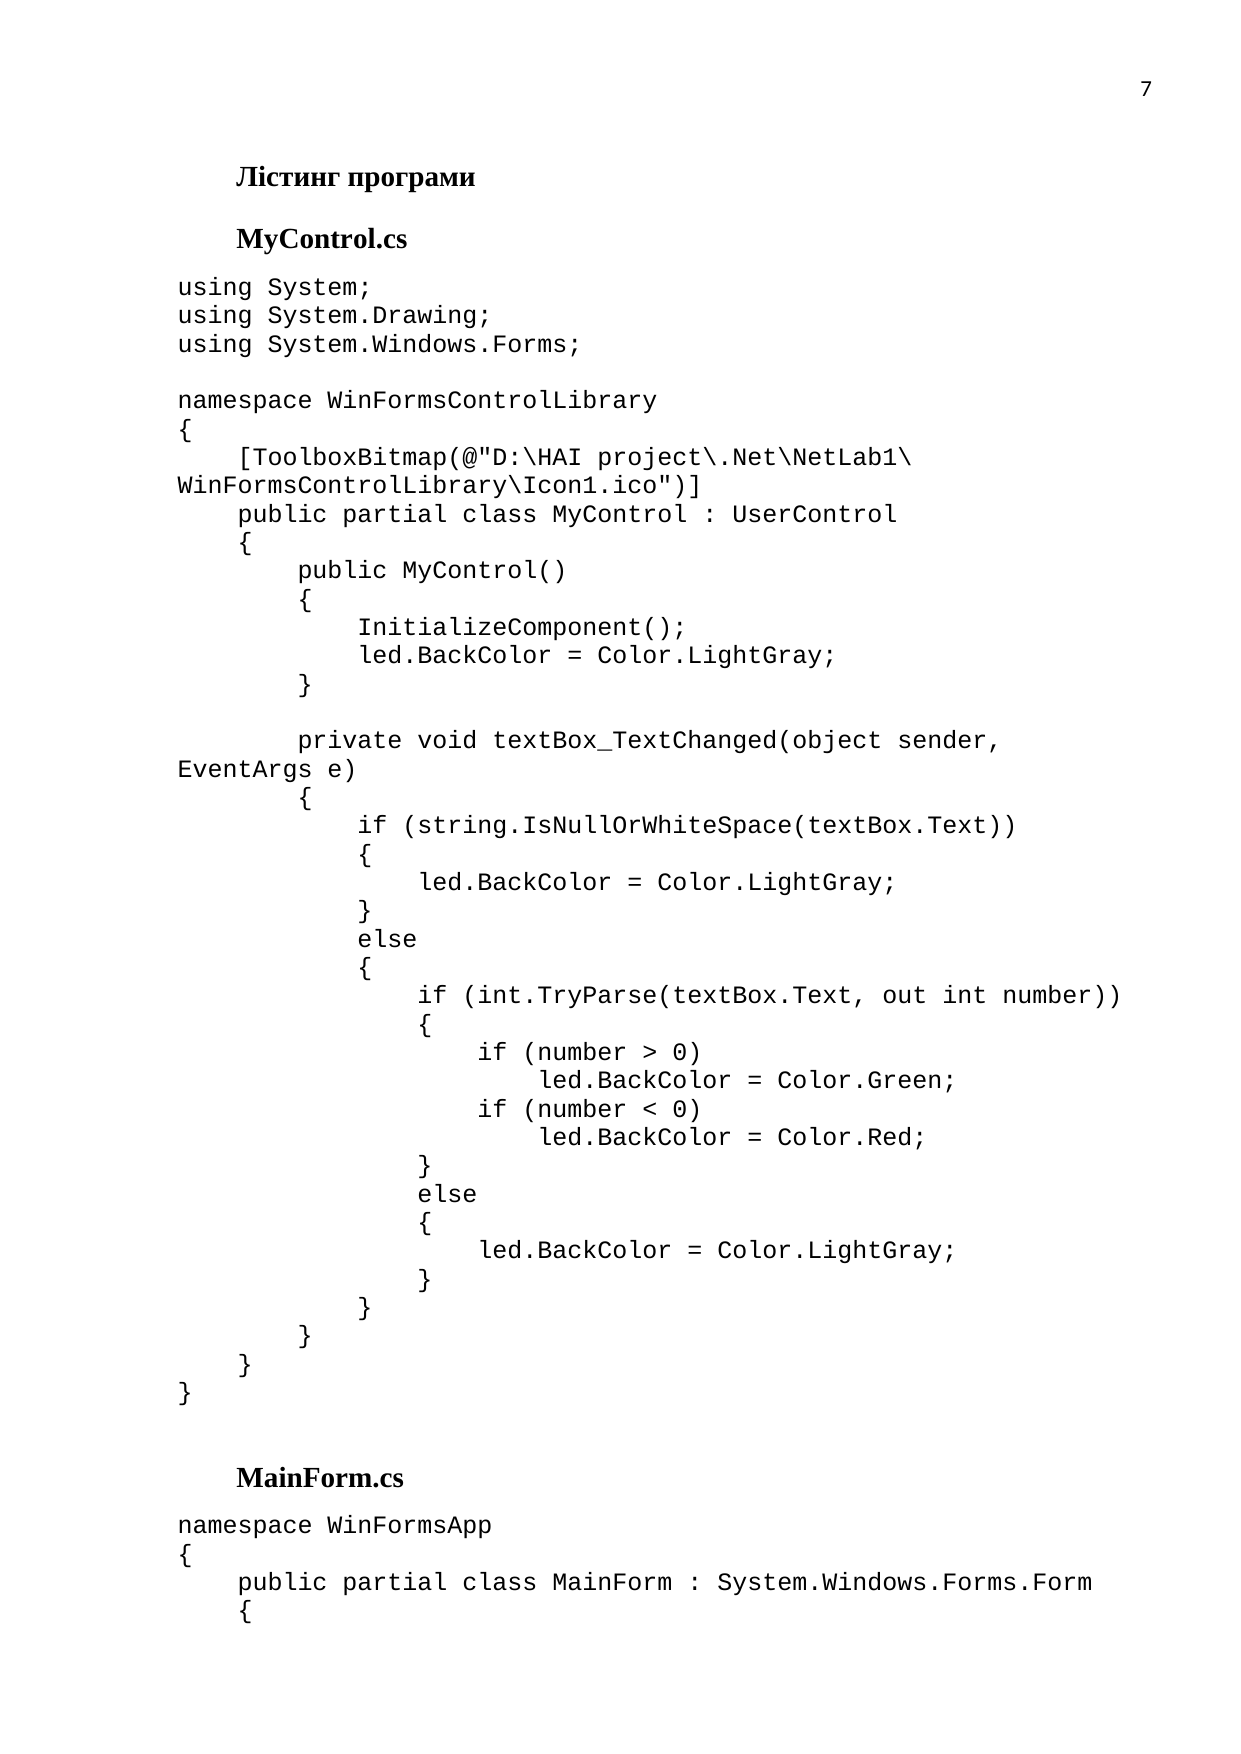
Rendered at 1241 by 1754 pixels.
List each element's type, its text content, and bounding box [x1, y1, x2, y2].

text { [177, 1209, 1152, 1238]
text using System.Windows.Forms; [177, 331, 1152, 359]
text public partial class MyControl : UserControl [177, 501, 1152, 529]
text { [177, 529, 1152, 558]
text if (int.TryParse(textBox.Text, out int number)) [177, 983, 1152, 1011]
text led.BackColor = Color.LightGray; [177, 643, 1152, 671]
text if (number < 0) [177, 1096, 1152, 1124]
text led.BackColor = Color.LightGray; [177, 1238, 1152, 1266]
text public partial class MainForm : System.Windows.Forms.Form [177, 1569, 1152, 1598]
text MainForm.cs [177, 1460, 1152, 1494]
text using System; [177, 274, 1152, 303]
text } [177, 898, 1152, 926]
text } [177, 671, 1152, 699]
text else [177, 926, 1152, 954]
text MyControl.cs [177, 222, 1152, 255]
text } [177, 1153, 1152, 1181]
text { [177, 1541, 1152, 1569]
text { [177, 586, 1152, 614]
text } [177, 1323, 1152, 1351]
text else [177, 1181, 1152, 1209]
subtitle Лістинг програми [177, 159, 1152, 192]
text { [177, 784, 1152, 813]
text [ToolboxBitmap(@"D:\HAI project\.Net\NetLab1\WinFormsControlLibrary\Icon1.ico")] [177, 444, 1152, 501]
text } [177, 1351, 1152, 1379]
text led.BackColor = Color.LightGray; [177, 869, 1152, 898]
text namespace WinFormsApp [177, 1513, 1152, 1541]
text led.BackColor = Color.Red; [177, 1124, 1152, 1153]
text { [177, 841, 1152, 869]
text namespace WinFormsControlLibrary [177, 388, 1152, 416]
text } [177, 1294, 1152, 1323]
text } [177, 1379, 1152, 1408]
text public MyControl() [177, 558, 1152, 586]
text { [177, 1011, 1152, 1039]
text using System.Drawing; [177, 303, 1152, 331]
text { [177, 416, 1152, 444]
text { [177, 954, 1152, 983]
text private void textBox_TextChanged(object sender, EventArgs e) [177, 728, 1152, 784]
text led.BackColor = Color.Green; [177, 1068, 1152, 1096]
text InitializeComponent(); [177, 614, 1152, 643]
text { [177, 1598, 1152, 1626]
text if (number > 0) [177, 1039, 1152, 1068]
text if (string.IsNullOrWhiteSpace(textBox.Text)) [177, 813, 1152, 841]
text } [177, 1266, 1152, 1294]
